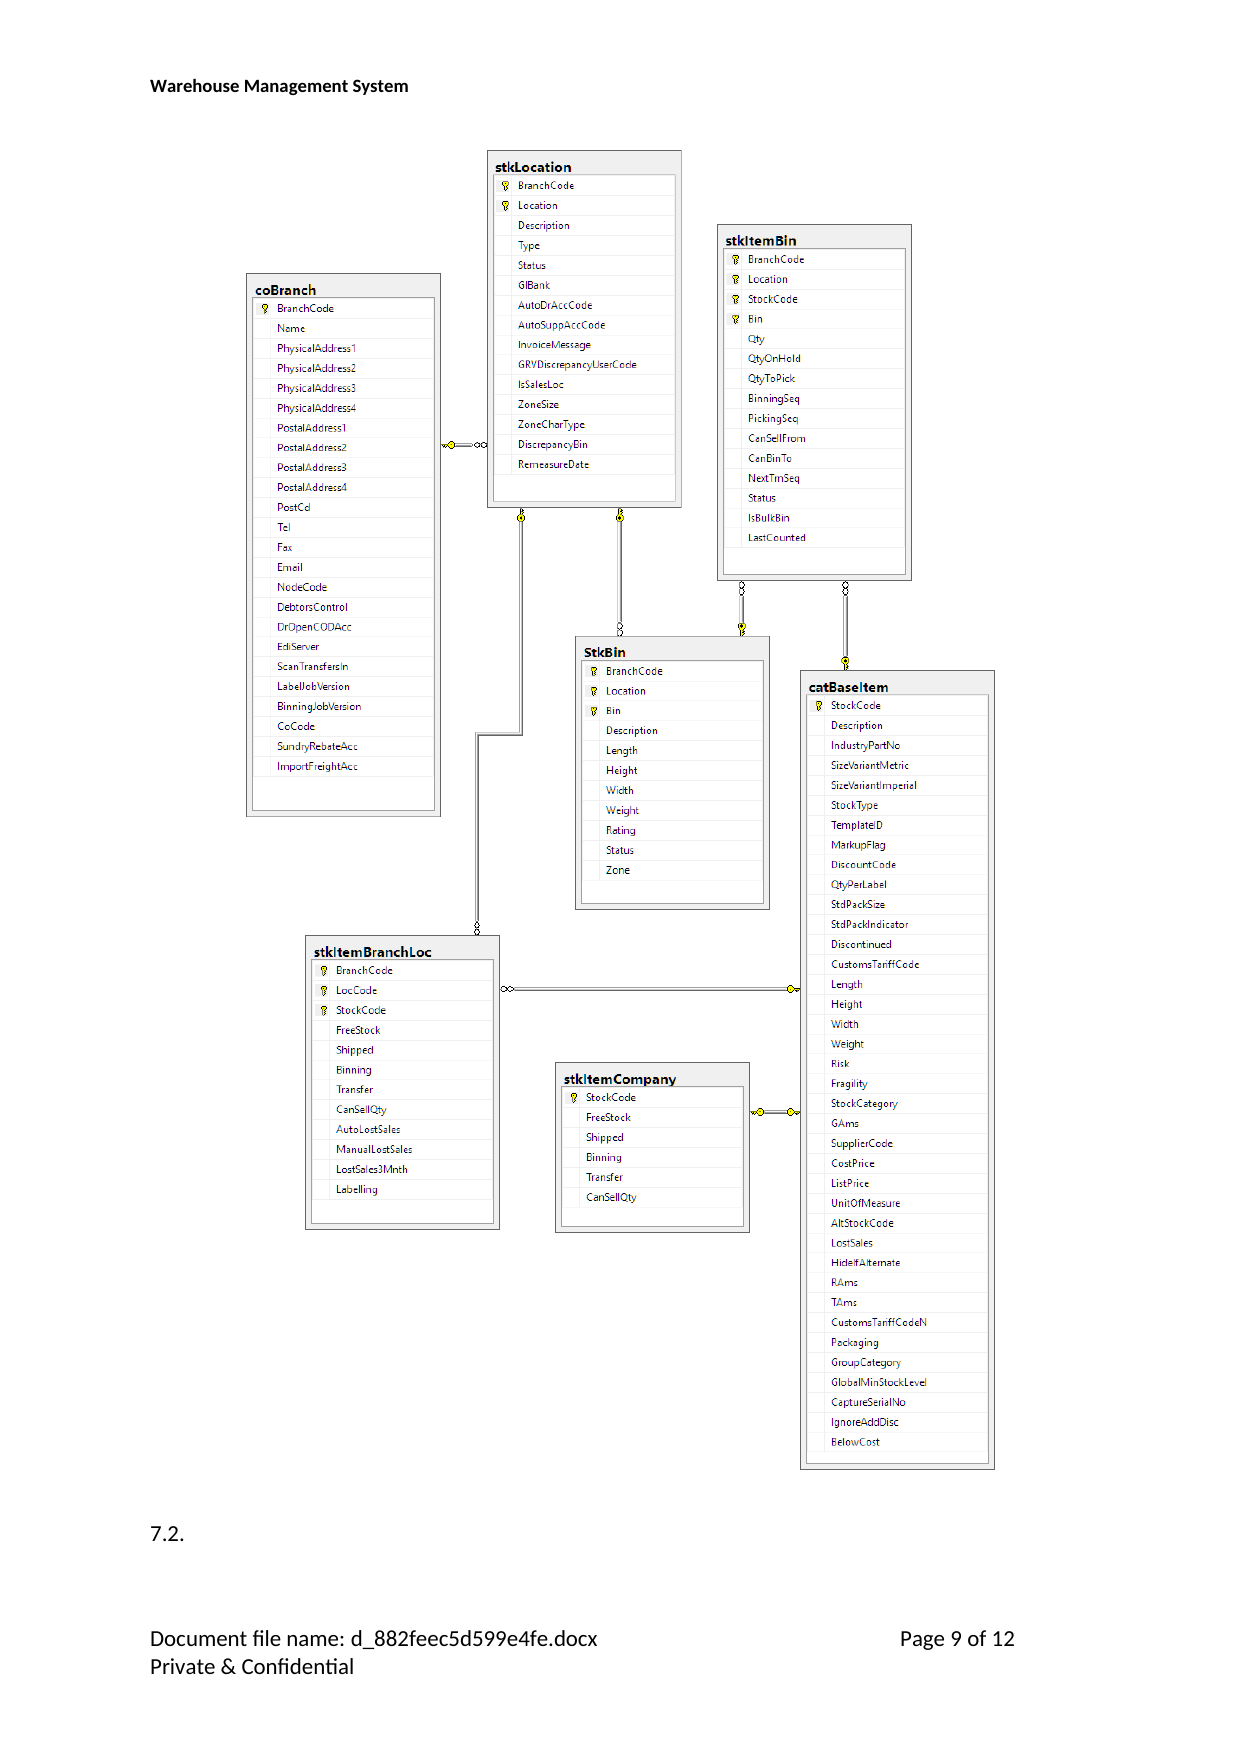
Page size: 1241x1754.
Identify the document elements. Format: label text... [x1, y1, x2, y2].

text 7.2. [150, 1519, 1090, 1548]
picture [245, 150, 996, 1471]
